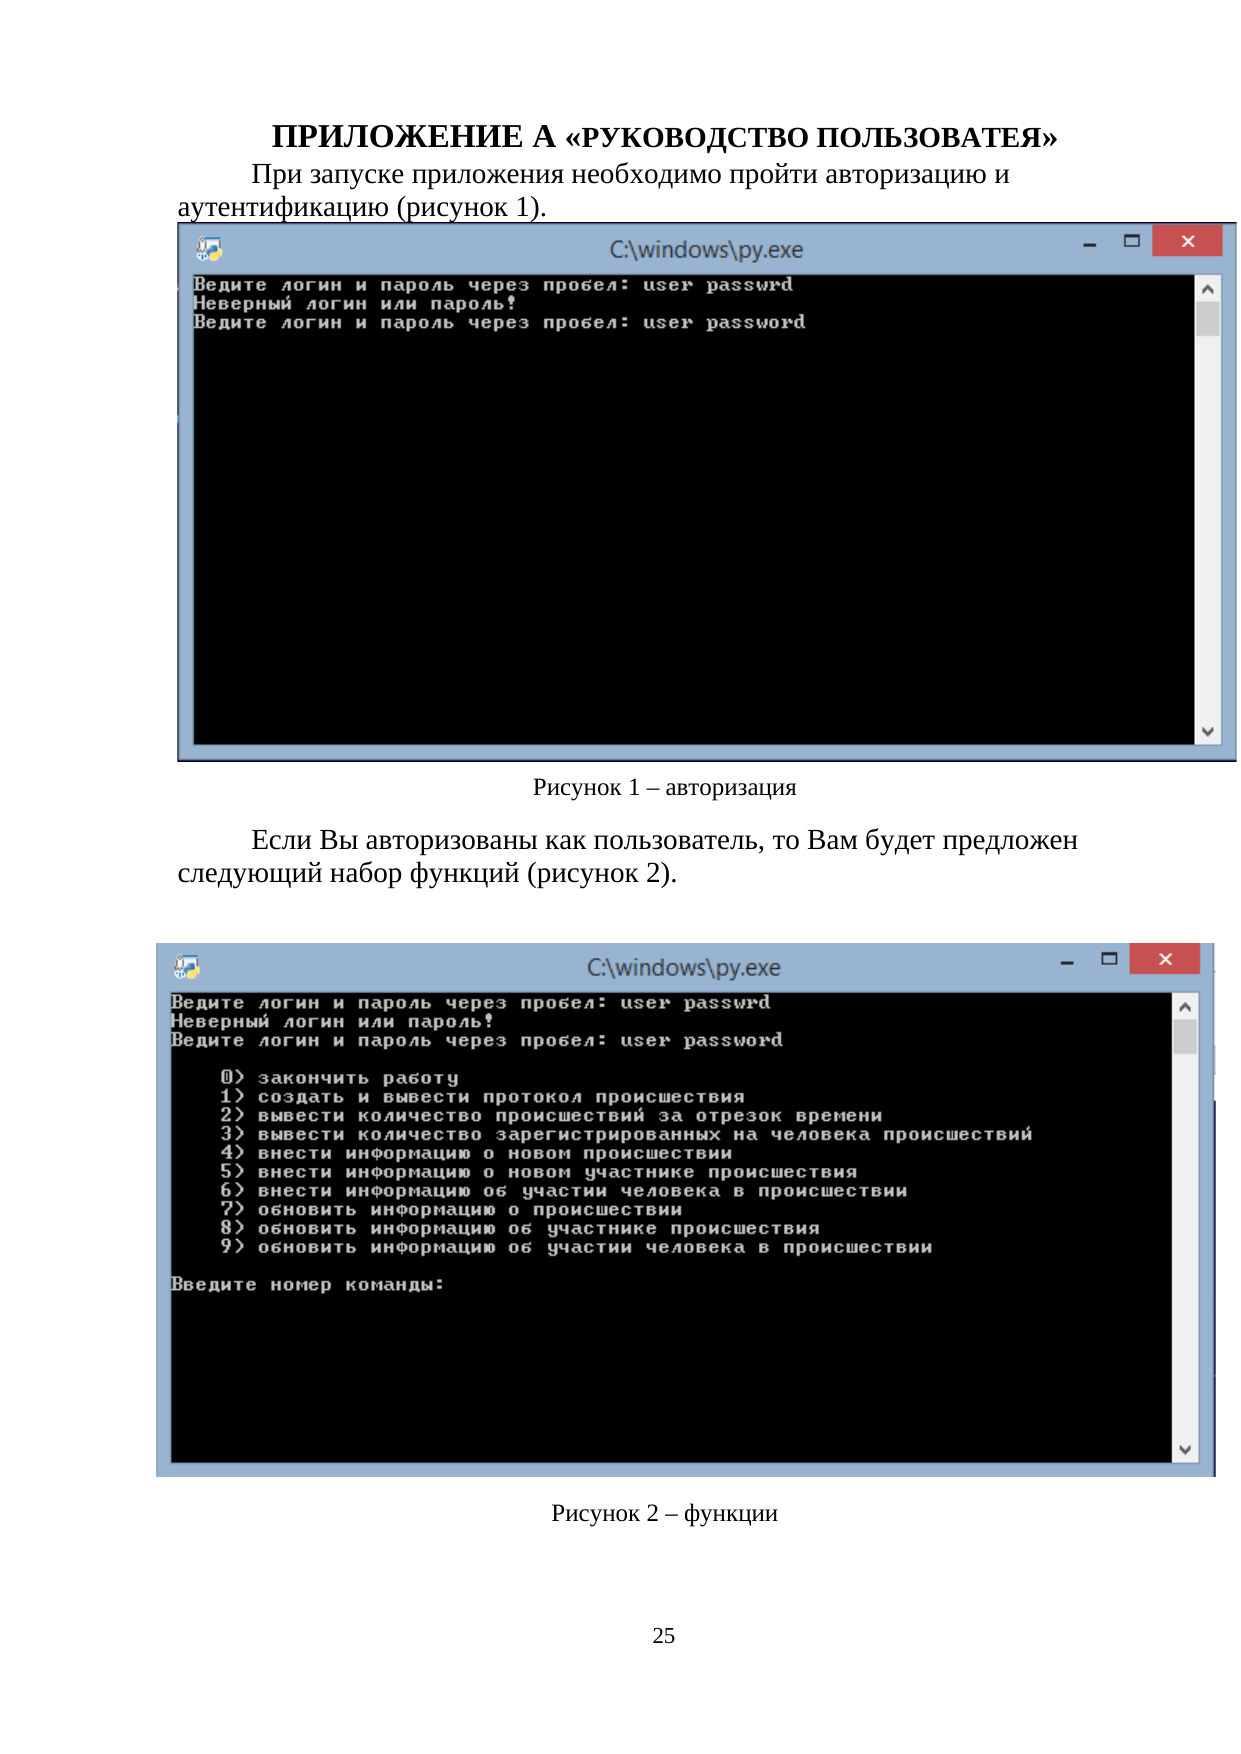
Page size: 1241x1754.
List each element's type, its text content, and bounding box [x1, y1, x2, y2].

text При запуске приложения необходимо пройти авторизацию и аутентификацию (рисунок 1). [177, 156, 1152, 222]
text Если Вы авторизованы как пользователь, то Вам будет предложен следующий набор функций (рисунок 2). [177, 822, 1121, 889]
picture [156, 943, 1216, 1477]
picture [177, 222, 1237, 762]
text Рисунок 1 – авторизация [237, 772, 1093, 801]
text ПРИЛОЖЕНИЕ А «РУКОВОДСТВО ПОЛЬЗОВАТЕЯ» [237, 116, 1093, 154]
text Рисунок 2 – функции [237, 1498, 1092, 1527]
